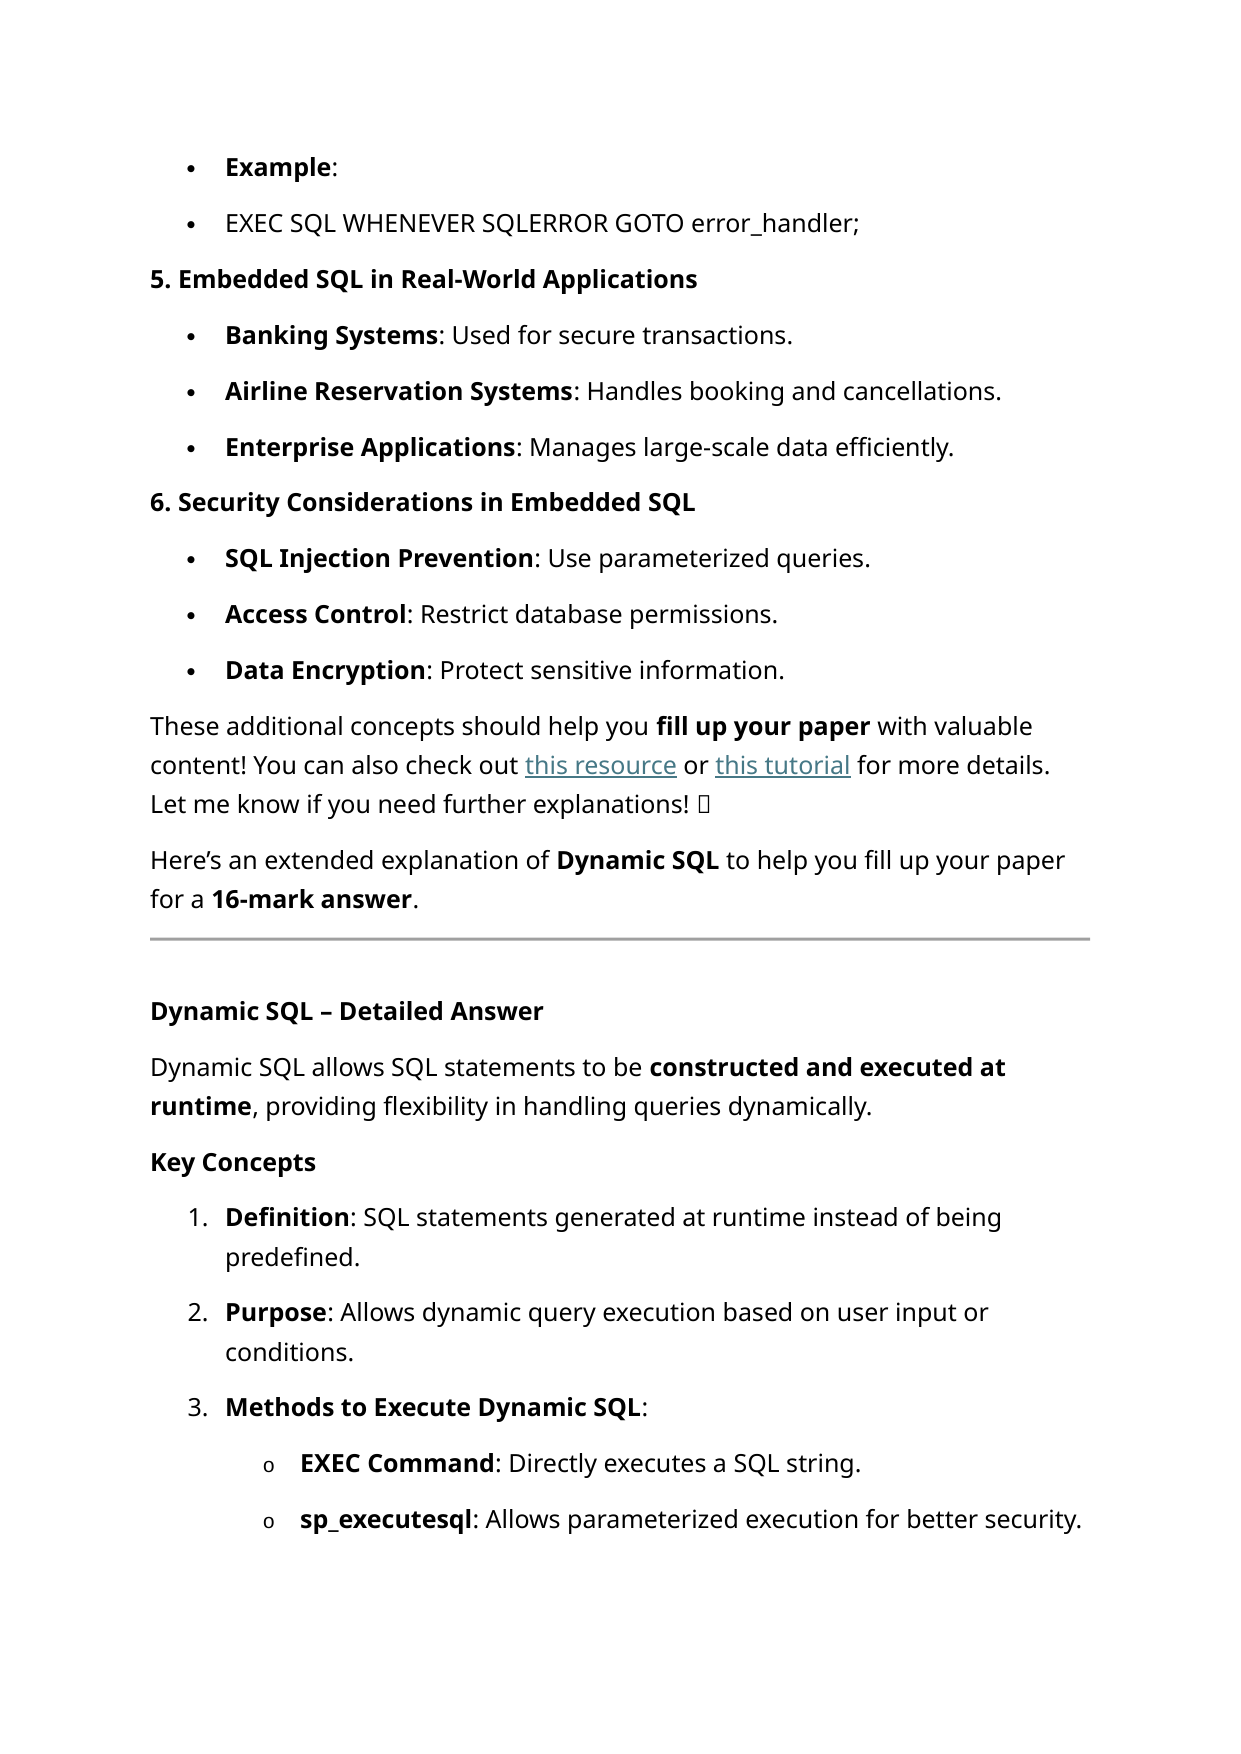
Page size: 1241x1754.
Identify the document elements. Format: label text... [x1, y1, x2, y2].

text Here’s an extended explanation of Dynamic SQL to help you fill up your paper for a 16-mark answer. [150, 842, 1090, 916]
list sp_executesql: Allows parameterized execution for better security. [262, 1502, 1090, 1536]
list Access Control: Restrict database permissions. [187, 597, 1090, 631]
text Dynamic SQL – Detailed Answer [150, 993, 1090, 1027]
list Definition: SQL statements generated at runtime instead of being predefined. [187, 1200, 1090, 1273]
list SQL Injection Prevention: Use parameterized queries. [187, 541, 1090, 575]
list Methods to Execute Dynamic SQL: [187, 1390, 1090, 1424]
list Airline Reservation Systems: Handles booking and cancellations. [187, 373, 1090, 407]
list Banking Systems: Used for secure transactions. [187, 317, 1090, 352]
text 5. Embedded SQL in Real-World Applications [150, 262, 1090, 296]
text 6. Security Considerations in Embedded SQL [150, 485, 1090, 519]
text These additional concepts should help you fill up your paper with valuable content! You can also check out this resource or this tutorial for more details. Let me know if you need further explanations! 🚀 [150, 708, 1090, 821]
list EXEC SQL WHENEVER SQLERROR GOTO error_handler; [187, 206, 1090, 240]
list Data Encryption: Protect sensitive information. [187, 652, 1090, 687]
list Enterprise Applications: Manages large-scale data efficiently. [187, 429, 1090, 463]
list Purpose: Allows dynamic query execution based on user input or conditions. [187, 1295, 1090, 1368]
text Dynamic SQL allows SQL statements to be constructed and executed at runtime, providing flexibility in handling queries dynamically. [150, 1049, 1090, 1122]
list Example: [187, 150, 1090, 184]
list EXEC Command: Directly executes a SQL string. [262, 1446, 1090, 1480]
text Key Concepts [150, 1144, 1090, 1178]
